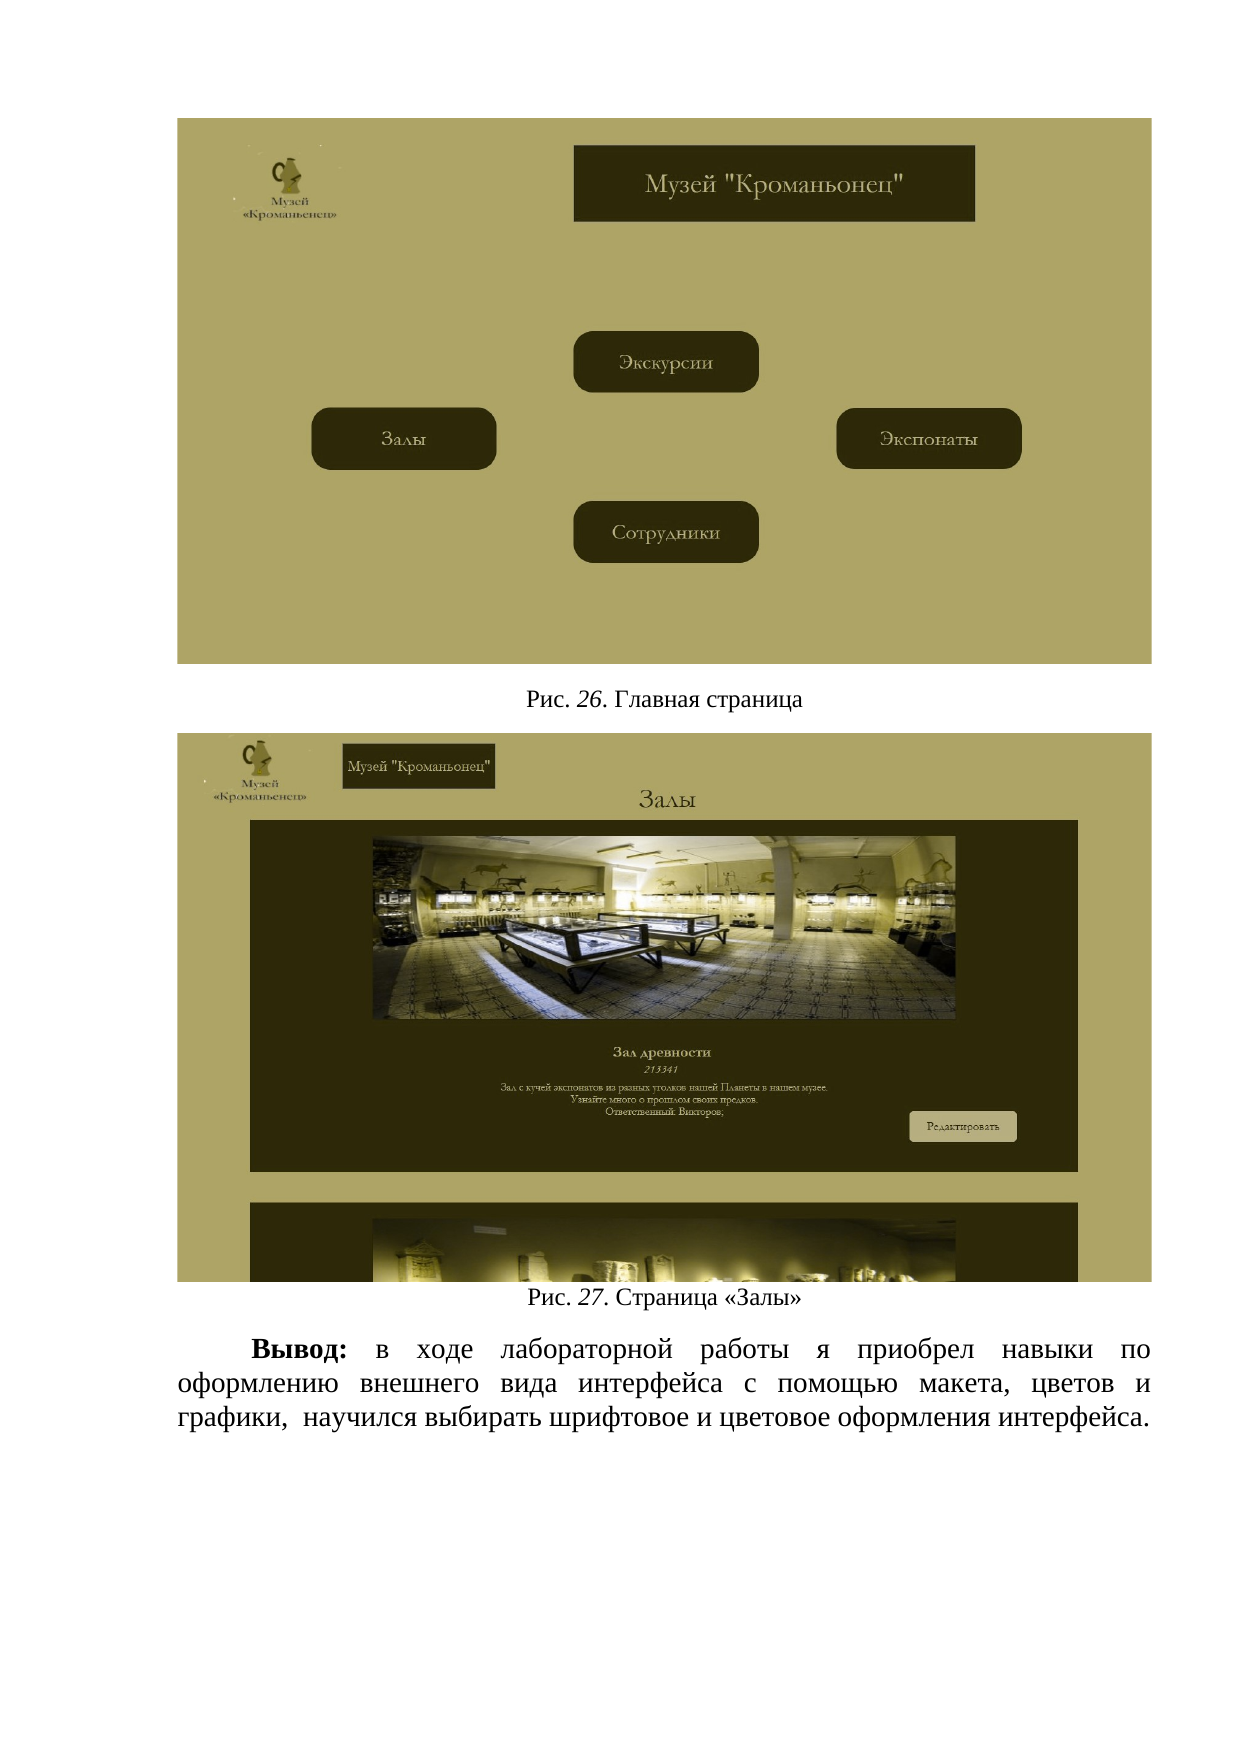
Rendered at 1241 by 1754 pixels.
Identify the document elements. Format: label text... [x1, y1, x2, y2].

text Рис. 27. Страница «Залы» [177, 1282, 1152, 1311]
picture [177, 733, 1152, 1282]
picture [177, 118, 1152, 664]
text Вывод: в ходе лабораторной работы я приобрел навыки по оформлению внешнего вида интерфейса с помощью макета, цветов и графики, научился выбирать шрифтовое и цветовое оформления интерфейса. [177, 1332, 1152, 1432]
text Рис. 26. Главная страница [177, 684, 1152, 713]
